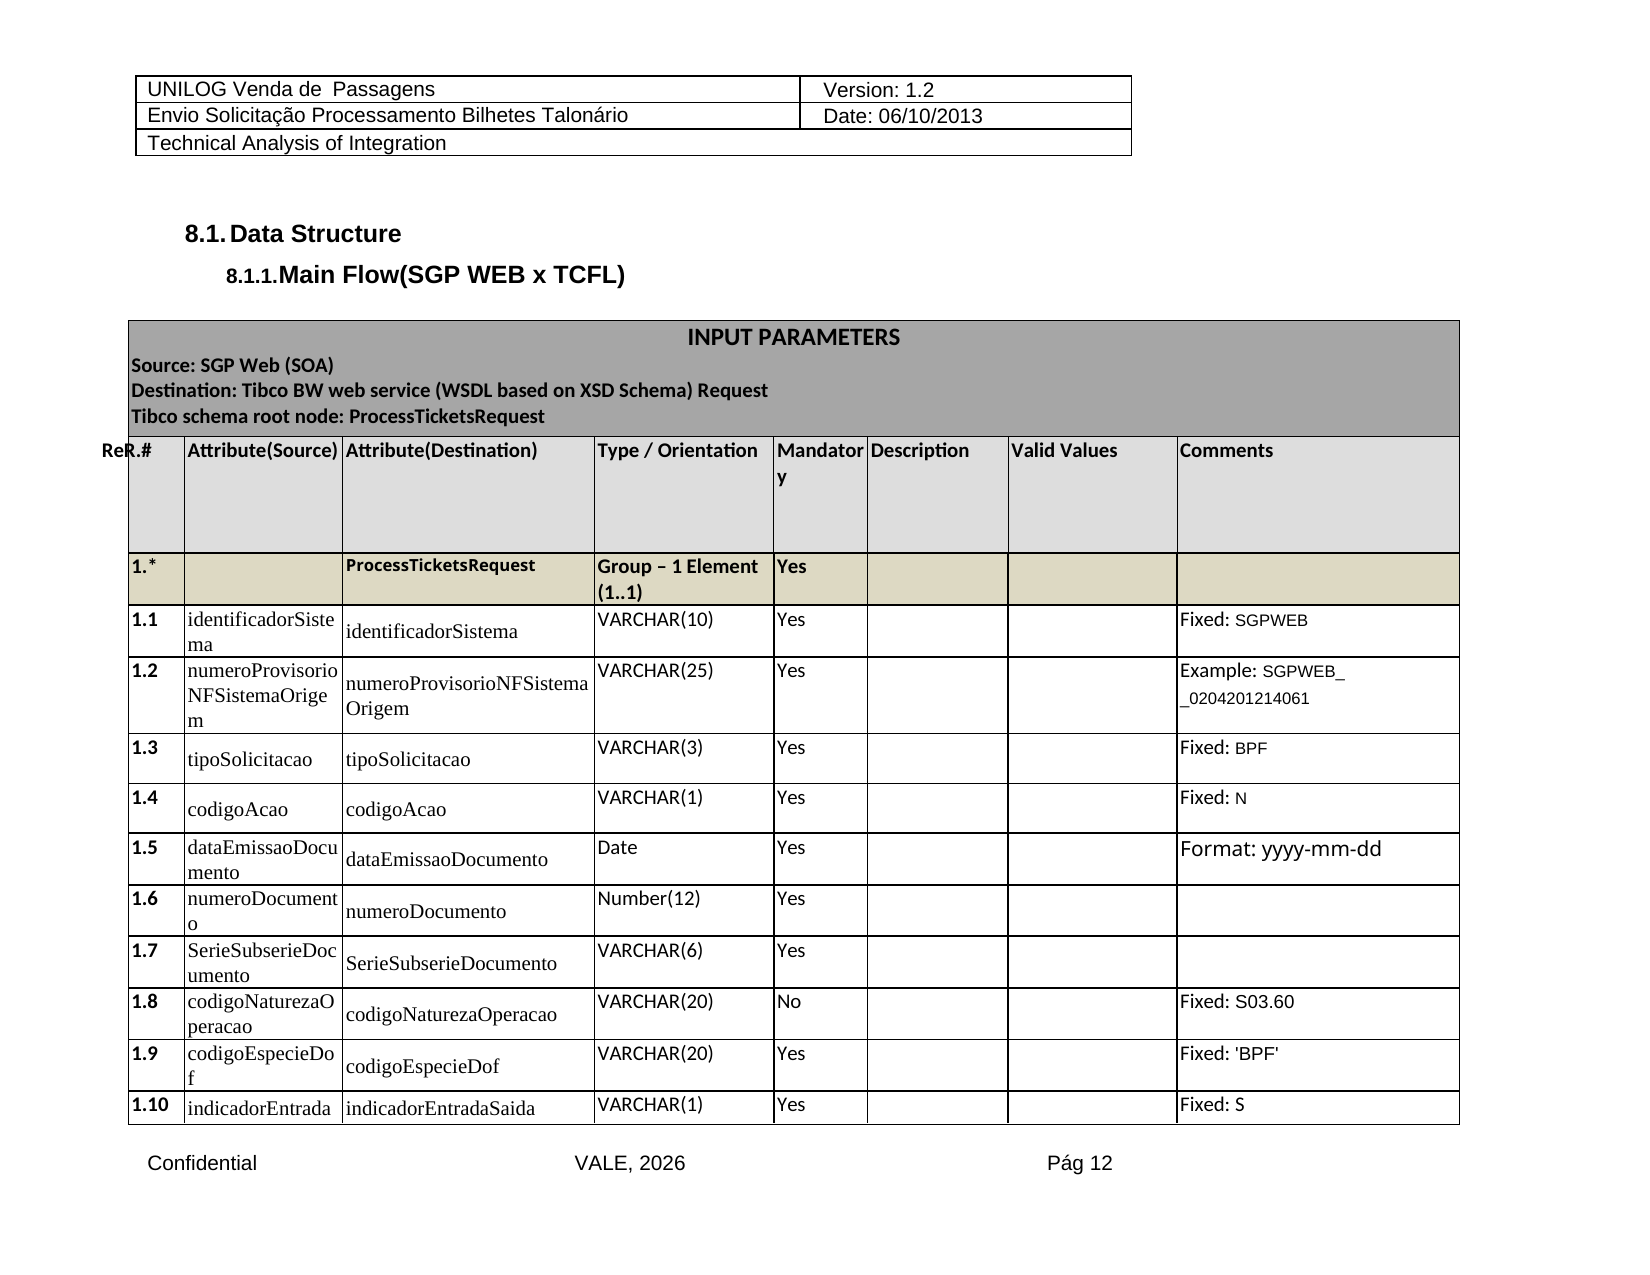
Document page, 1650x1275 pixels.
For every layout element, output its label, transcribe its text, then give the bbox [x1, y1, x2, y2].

table_header INPUT PARAMETERS Source: SGP Web (SOA) Destination: Tibco BW web service (WSDL based on XSD Schema) Request Tibco schema root node: ProcessTicketsRequest [129, 321, 1459, 436]
table_cell numeroProvisorioNFSistemaOrigem [343, 658, 594, 732]
table_cell Comments [1178, 437, 1459, 552]
table_cell ReR.# [129, 437, 184, 552]
table_cell Yes [775, 834, 867, 884]
table_cell Group – 1 Element (1..1) [595, 554, 773, 604]
table_cell Fixed: 'BPF' [1178, 1040, 1459, 1090]
table_cell 1.10 [129, 1092, 184, 1123]
table_cell VARCHAR(1) [595, 784, 773, 832]
table_cell codigoNaturezaOperacao [343, 989, 594, 1038]
table_cell [1178, 937, 1459, 987]
table_cell Attribute(Destination) [343, 437, 594, 552]
table_cell Yes [775, 658, 867, 732]
subtitle Data Structure [184, 219, 1503, 247]
table_cell [1009, 886, 1176, 935]
subtitle Main Flow(SGP WEB x TCFL) [226, 260, 1503, 289]
table_cell codigoNaturezaOperacao [185, 989, 342, 1038]
table_cell [868, 606, 1007, 656]
table_cell numeroDocumento [343, 886, 594, 935]
table_cell 1.9 [129, 1040, 184, 1090]
table_cell VARCHAR(20) [595, 989, 773, 1038]
table_cell Mandatory [774, 437, 867, 552]
table_cell [185, 554, 342, 604]
table_cell Yes [775, 784, 867, 832]
table_cell [868, 1040, 1007, 1090]
table_cell Format: yyyy-mm-dd [1178, 834, 1459, 884]
table_cell [1009, 784, 1176, 832]
table_cell tipoSolicitacao [185, 734, 342, 782]
table_cell VARCHAR(3) [595, 734, 773, 782]
table_cell [1009, 606, 1176, 656]
table_cell [868, 989, 1007, 1038]
table_cell Fixed: S [1178, 1092, 1459, 1123]
table_cell [868, 658, 1007, 732]
table_cell [1009, 989, 1176, 1038]
table_cell [1009, 1092, 1176, 1123]
table_cell [1009, 937, 1176, 987]
table_cell 1.6 [129, 886, 184, 935]
table_cell Yes [775, 554, 867, 604]
table_cell Yes [775, 886, 867, 935]
table_cell codigoAcao [185, 784, 342, 832]
table_cell VARCHAR(20) [595, 1040, 773, 1090]
table_cell numeroDocumento [185, 886, 342, 935]
table_cell dataEmissaoDocumento [343, 834, 594, 884]
table_cell Yes [775, 734, 867, 782]
table_cell Fixed: SGPWEB [1178, 606, 1459, 656]
table_cell [1178, 554, 1459, 604]
table_cell Yes [775, 606, 867, 656]
table_cell numeroProvisorioNFSistemaOrigem [185, 658, 342, 732]
table_cell ProcessTicketsRequest [343, 554, 594, 604]
table_cell codigoEspecieDof [343, 1040, 594, 1090]
table_cell 1.4 [129, 784, 184, 832]
table_cell VARCHAR(6) [595, 937, 773, 987]
table_cell identificadorSistema [343, 606, 594, 656]
table_cell [868, 886, 1007, 935]
table_cell Example: SGPWEB_ _0204201214061 [1178, 658, 1459, 732]
table_cell codigoAcao [343, 784, 594, 832]
table_cell 1.* [129, 554, 184, 604]
table_cell 1.5 [129, 834, 184, 884]
table_cell VARCHAR(10) [595, 606, 773, 656]
table_cell [868, 937, 1007, 987]
table_cell [868, 784, 1007, 832]
table_cell 1.2 [129, 658, 184, 732]
table_cell Number(12) [595, 886, 773, 935]
table_cell [1009, 734, 1176, 782]
table_cell Attribute(Source) [185, 437, 342, 552]
table_cell tipoSolicitacao [343, 734, 594, 782]
table_cell 1.7 [129, 937, 184, 987]
table_cell SerieSubserieDocumento [343, 937, 594, 987]
table_cell Valid Values [1009, 437, 1177, 552]
table_cell 1.8 [129, 989, 184, 1038]
table_cell 1.1 [129, 606, 184, 656]
table_cell indicadorEntradaSaida [185, 1092, 342, 1123]
table_cell Yes [775, 937, 867, 987]
table_cell [1009, 834, 1176, 884]
table_cell [1009, 658, 1176, 732]
table_cell SerieSubserieDocumento [185, 937, 342, 987]
table_cell codigoEspecieDof [185, 1040, 342, 1090]
table_cell [868, 834, 1007, 884]
table_cell 1.3 [129, 734, 184, 782]
table_cell Yes [775, 1092, 867, 1123]
table_cell No [775, 989, 867, 1038]
table_cell [1178, 886, 1459, 935]
table_cell VARCHAR(1) [595, 1092, 773, 1123]
table_cell [868, 554, 1007, 604]
table_cell indicadorEntradaSaida [343, 1092, 594, 1123]
table_cell [868, 1092, 1007, 1123]
table_cell [1009, 554, 1176, 604]
table_cell [1009, 1040, 1176, 1090]
table_cell dataEmissaoDocumento [185, 834, 342, 884]
table_cell Yes [775, 1040, 867, 1090]
table_cell Fixed: S03.60 [1178, 989, 1459, 1038]
table_cell Fixed: N [1178, 784, 1459, 832]
table_cell VARCHAR(25) [595, 658, 773, 732]
table_cell Description [868, 437, 1008, 552]
table_cell identificadorSistema [185, 606, 342, 656]
table_cell Fixed: BPF [1178, 734, 1459, 782]
table_cell Date [595, 834, 773, 884]
table_cell [868, 734, 1007, 782]
table_cell Type / Orientation [595, 437, 773, 552]
